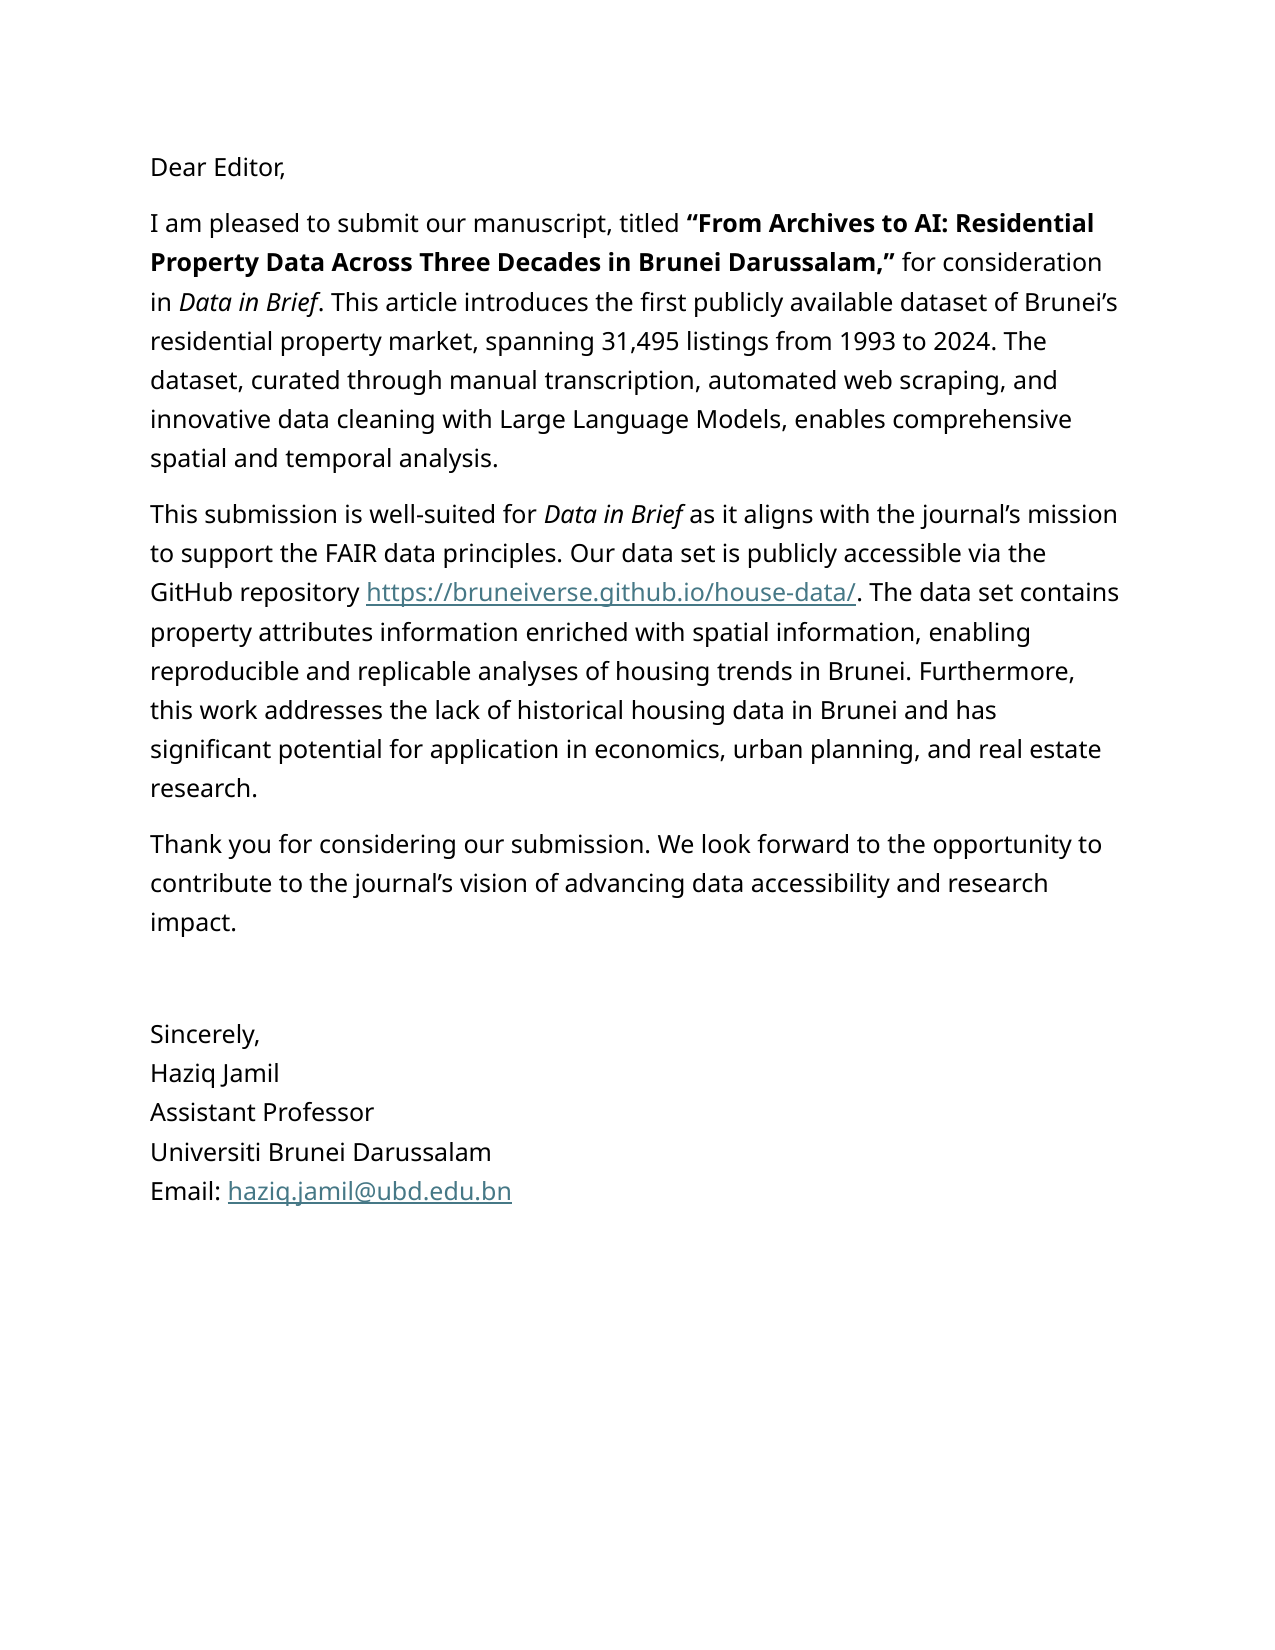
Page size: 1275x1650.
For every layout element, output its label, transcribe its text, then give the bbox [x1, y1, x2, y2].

text This submission is well-suited for Data in Brief as it aligns with the journal’s mission to support the FAIR data principles. Our data set is publicly accessible via the GitHub repository https://bruneiverse.github.io/house-data/. The data set contains property attributes information enriched with spatial information, enabling reproducible and replicable analyses of housing trends in Brunei. Furthermore, this work addresses the lack of historical housing data in Brunei and has significant potential for application in economics, urban planning, and real estate research. [150, 497, 1125, 805]
text Thank you for considering our submission. We look forward to the opportunity to contribute to the journal’s vision of advancing data accessibility and research impact. [150, 827, 1125, 939]
text Dear Editor, [150, 150, 1125, 184]
text I am pleased to submit our manuscript, titled “From Archives to AI: Residential Property Data Across Three Decades in Brunei Darussalam,” for consideration in Data in Brief. This article introduces the first publicly available dataset of Brunei’s residential property market, spanning 31,495 listings from 1993 to 2024. The dataset, curated through manual transcription, automated web scraping, and innovative data cleaning with Large Language Models, enables comprehensive spatial and temporal analysis. [150, 206, 1125, 475]
text Sincerely, Haziq Jamil Assistant Professor Universiti Brunei Darussalam Email: haziq.jamil@ubd.edu.bn [150, 1017, 1125, 1207]
